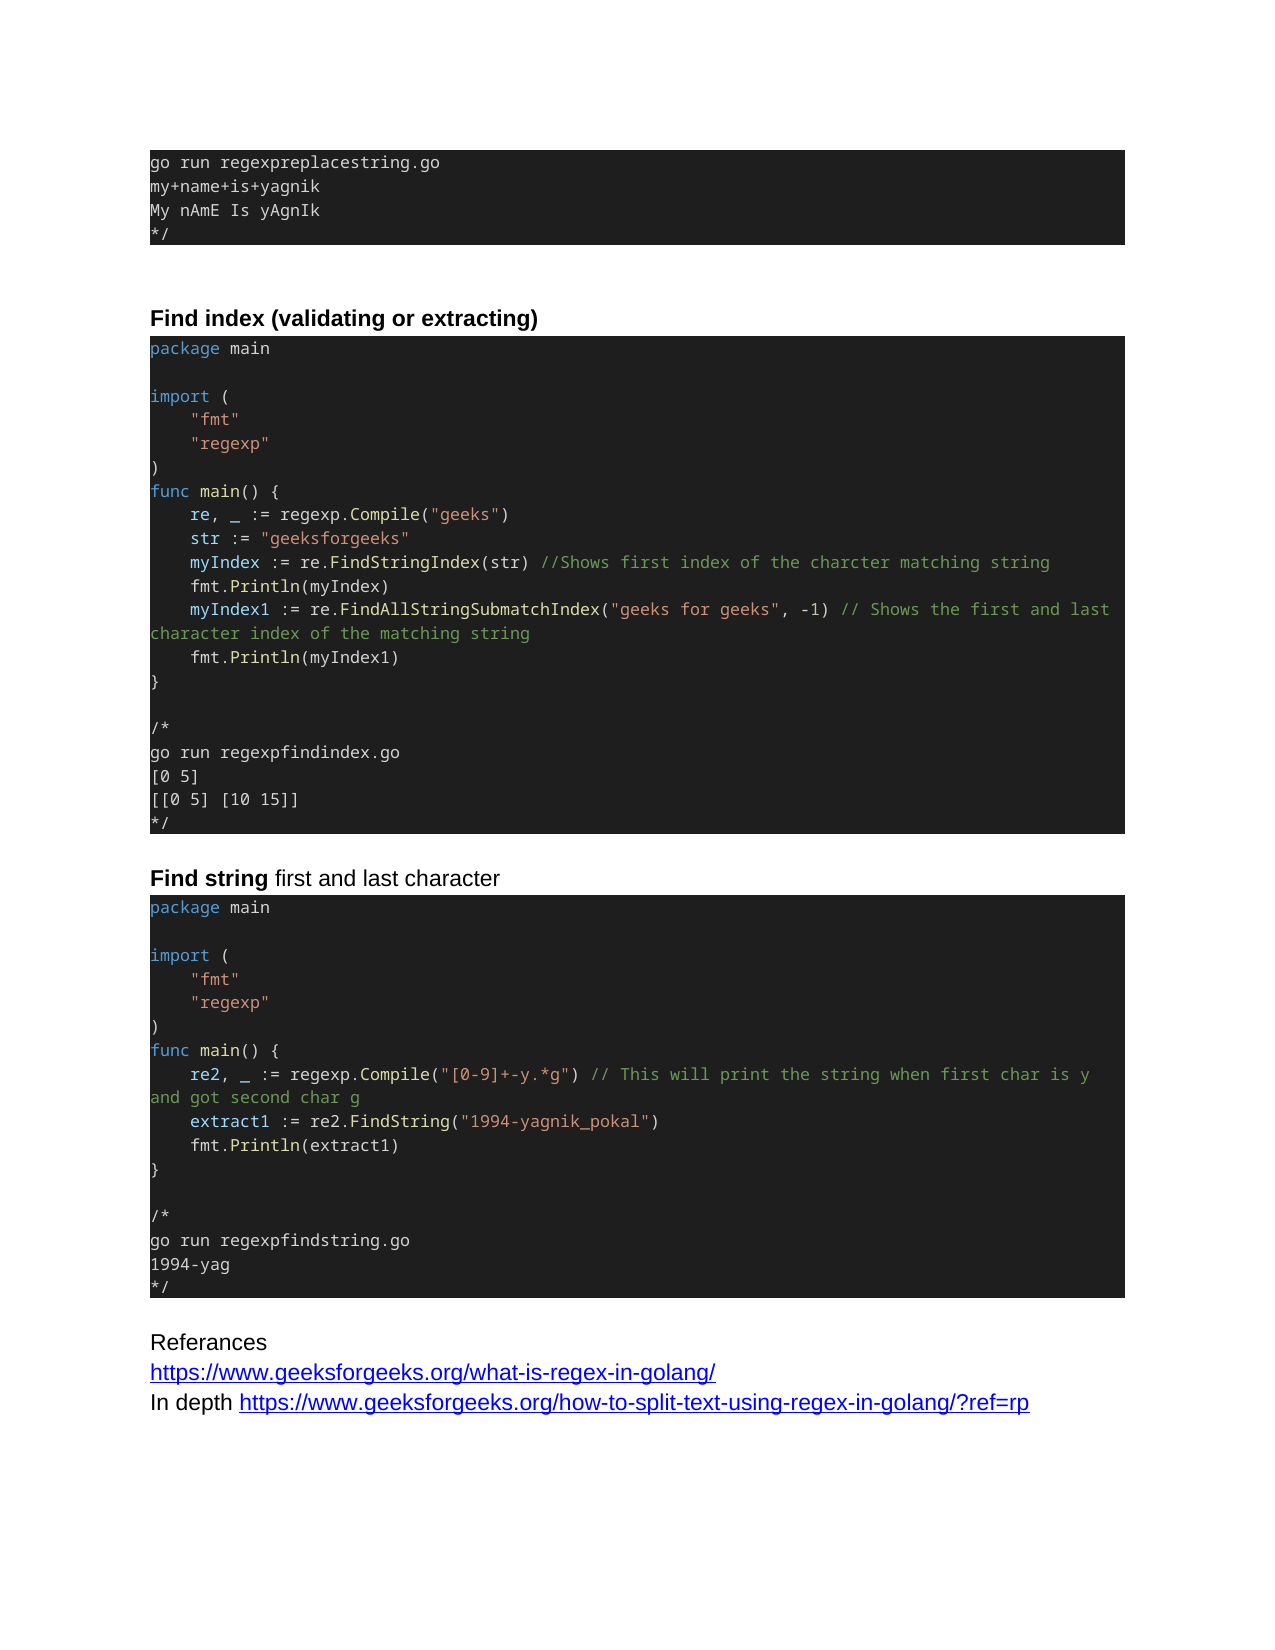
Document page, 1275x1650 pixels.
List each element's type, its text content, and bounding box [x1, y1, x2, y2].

text fmt.Println(myIndex) [150, 573, 1125, 597]
text myIndex := re.FindStringIndex(str) //Shows first index of the charcter matching string [150, 549, 1125, 573]
text my+name+is+yagnik [150, 174, 1125, 197]
list Referances [150, 1329, 1125, 1355]
text "fmt" [150, 407, 1125, 431]
text ) [150, 454, 1125, 478]
text /* [150, 1203, 1125, 1227]
text extract1 := re2.FindString("1994-yagnik_pokal") [150, 1108, 1125, 1132]
text My nAmE Is yAgnIk [150, 197, 1125, 221]
text [0 5] [150, 763, 1125, 787]
text */ [150, 221, 1125, 245]
text */ [150, 811, 1125, 834]
text package main [150, 336, 1125, 359]
text re2, _ := regexp.Compile("[0-9]+-y.*g") // This will print the string when first char is y and got second char g [150, 1061, 1125, 1108]
list Find string first and last character [150, 864, 1125, 891]
text import ( [150, 942, 1125, 966]
text [[0 5] [10 15]] [150, 787, 1125, 811]
text 1994-yag [150, 1251, 1125, 1275]
text go run regexpfindindex.go [150, 739, 1125, 763]
list https://www.geeksforgeeks.org/what-is-regex-in-golang/ [150, 1359, 1125, 1385]
text go run regexpfindstring.go [150, 1227, 1125, 1251]
text package main [150, 895, 1125, 918]
text func main() { [150, 478, 1125, 502]
text */ [150, 1275, 1125, 1298]
text fmt.Println(extract1) [150, 1132, 1125, 1156]
text "fmt" [150, 966, 1125, 990]
text func main() { [150, 1037, 1125, 1061]
text } [150, 668, 1125, 692]
text go run regexpreplacestring.go [150, 150, 1125, 174]
text myIndex1 := re.FindAllStringSubmatchIndex("geeks for geeks", -1) // Shows the first and last character index of the matching string [150, 597, 1125, 644]
text re, _ := regexp.Compile("geeks") [150, 502, 1125, 526]
text /* [150, 716, 1125, 739]
text str := "geeksforgeeks" [150, 526, 1125, 549]
text "regexp" [150, 990, 1125, 1013]
list In depth https://www.geeksforgeeks.org/how-to-split-text-using-regex-in-golang/?ref=rp [150, 1389, 1125, 1416]
text } [150, 1156, 1125, 1180]
text "regexp" [150, 431, 1125, 454]
text fmt.Println(myIndex1) [150, 644, 1125, 668]
list Find index (validating or extracting) [150, 305, 1125, 332]
text import ( [150, 383, 1125, 407]
text ) [150, 1013, 1125, 1037]
